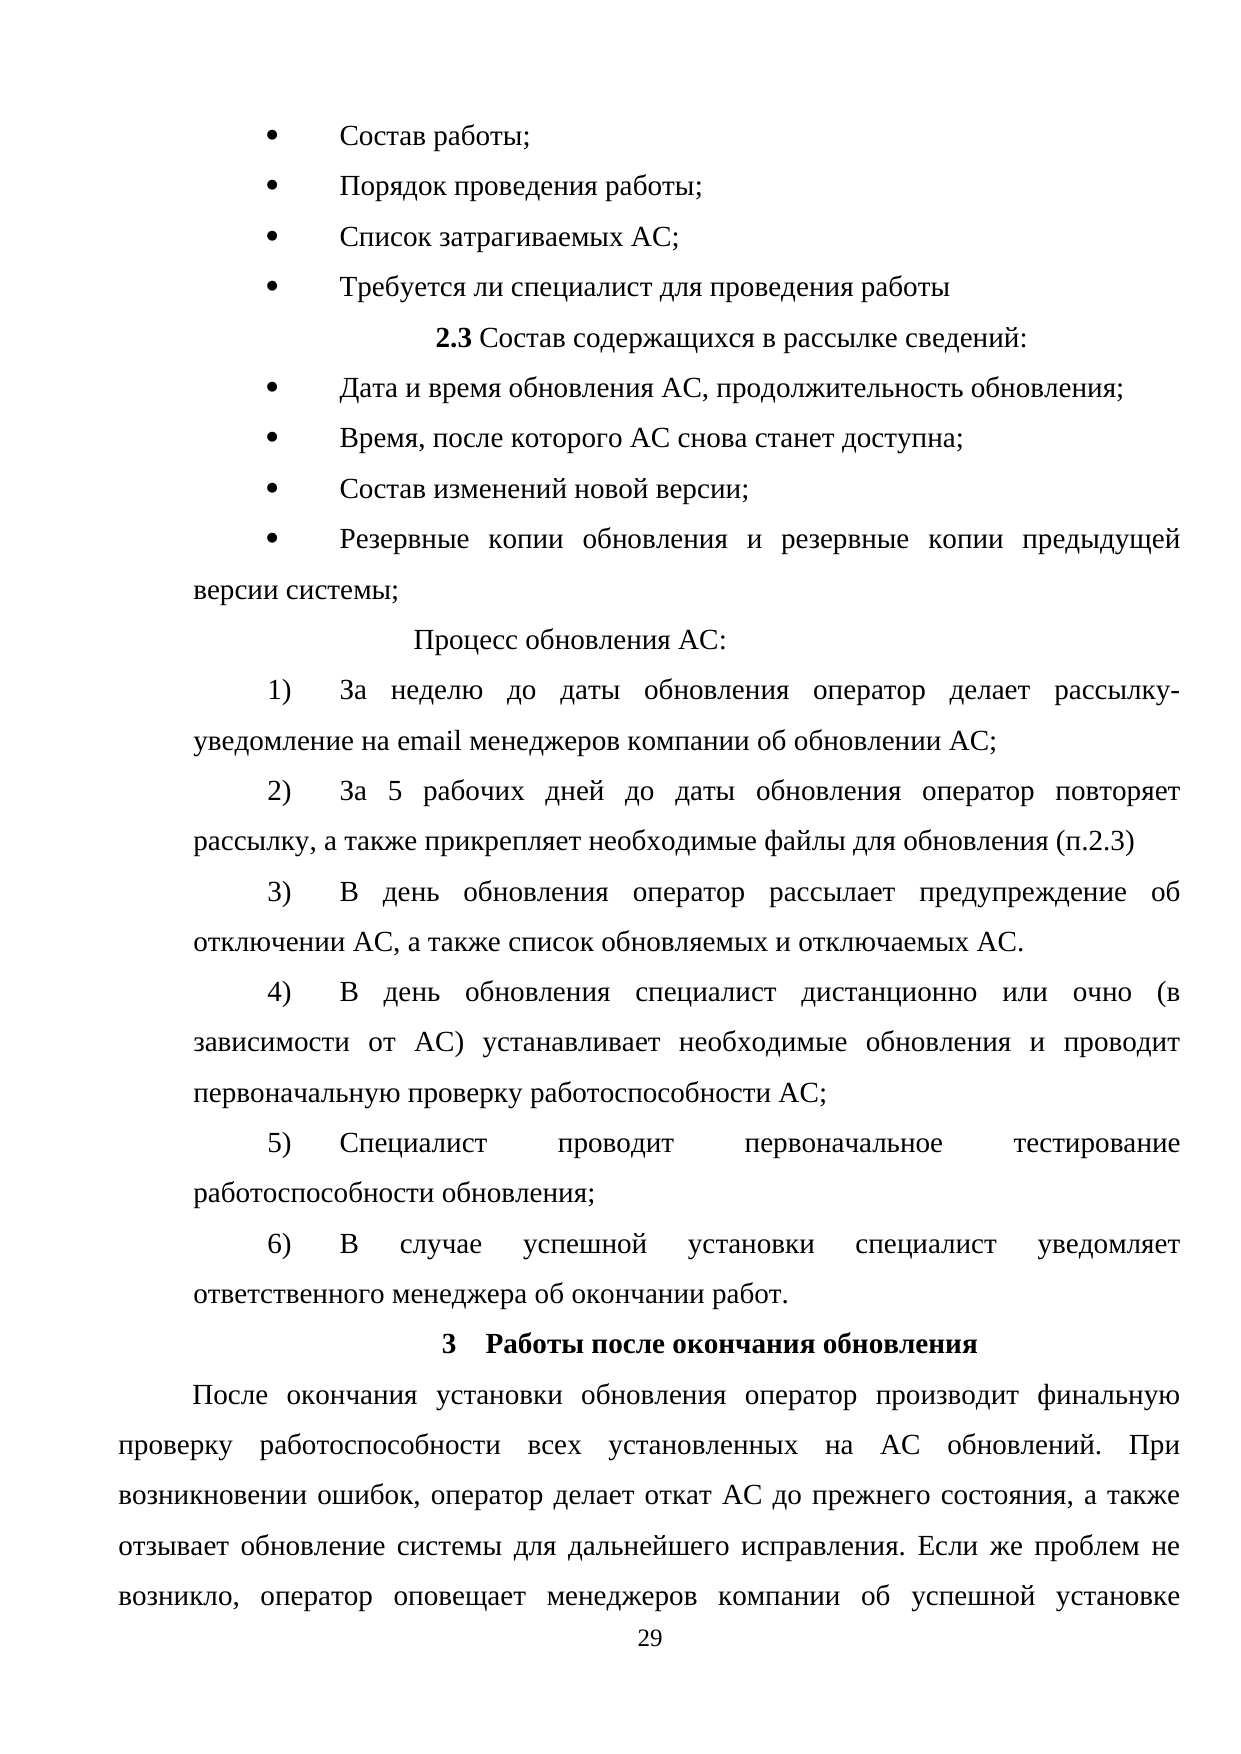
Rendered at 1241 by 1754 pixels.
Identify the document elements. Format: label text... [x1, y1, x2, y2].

text Процесс обновления АС: [339, 622, 1181, 656]
list Требуется ли специалист для проведения работы [193, 269, 1181, 303]
list В день обновления специалист дистанционно или очно (в зависимости от АС) устанавливает необходимые обновления и проводит первоначальную проверку работоспособности АС; [193, 974, 1181, 1108]
list В день обновления оператор рассылает предупреждение об отключении АС, а также список обновляемых и отключаемых АС. [193, 874, 1181, 957]
list Состав работы; [193, 118, 1181, 152]
list Дата и время обновления АС, продолжительность обновления; [193, 370, 1181, 404]
list За 5 рабочих дней до даты обновления оператор повторяет рассылку, а также прикрепляет необходимые файлы для обновления (п.2.3) [193, 773, 1181, 857]
list Время, после которого АС снова станет доступна; [193, 421, 1181, 454]
list Список затрагиваемых АС; [193, 219, 1181, 253]
list Порядок проведения работы; [193, 168, 1181, 202]
list За неделю до даты обновления оператор делает рассылку-уведомление на email менеджеров компании об обновлении АС; [193, 672, 1181, 756]
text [118, 1377, 1181, 1612]
list Состав изменений новой версии; [193, 471, 1181, 504]
list В случае успешной установки специалист уведомляет ответственного менеджера об окончании работ. [193, 1226, 1181, 1310]
subtitle Работы после окончания обновления [237, 1326, 1182, 1360]
subtitle 2.3 Состав содержащихся в рассылке сведений: [281, 320, 1182, 353]
list Специалист проводит первоначальное тестирование работоспособности обновления; [193, 1125, 1181, 1209]
list Резервные копии обновления и резервные копии предыдущей версии системы; [193, 521, 1181, 605]
